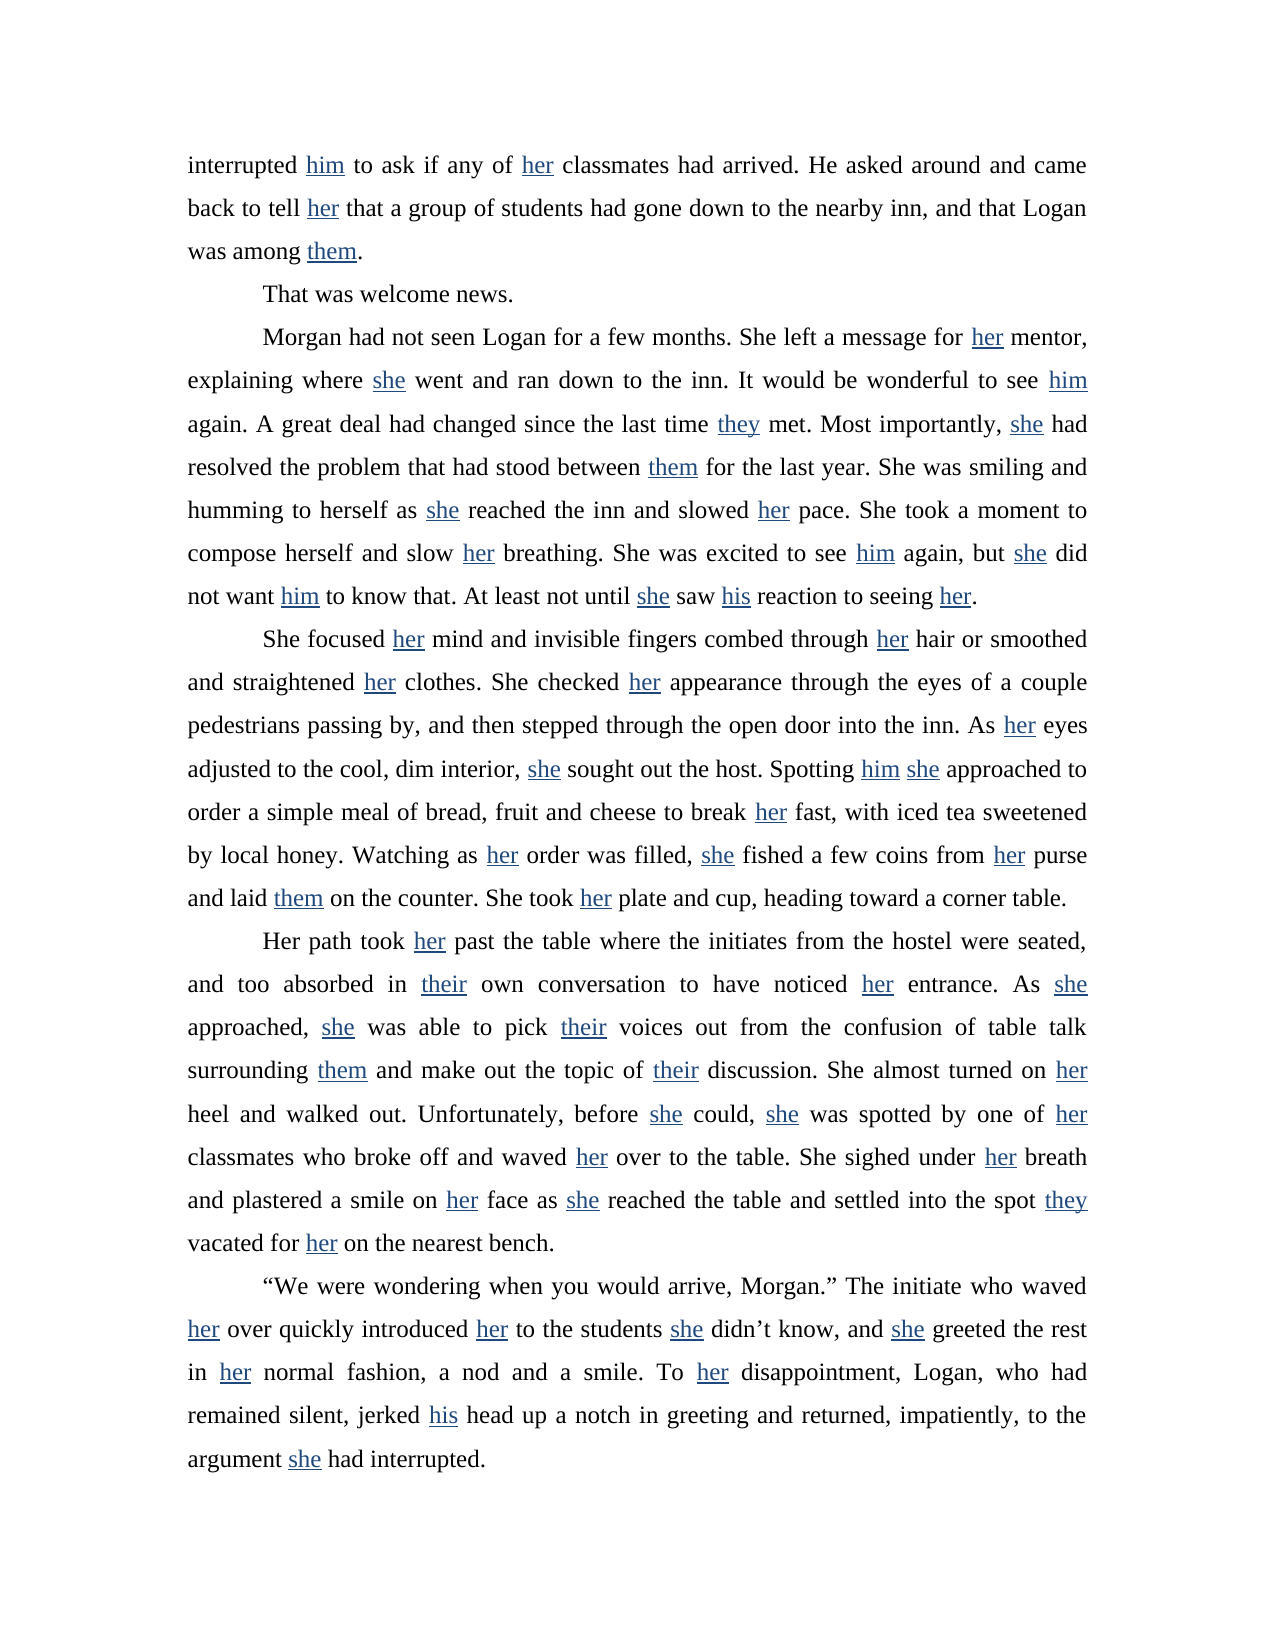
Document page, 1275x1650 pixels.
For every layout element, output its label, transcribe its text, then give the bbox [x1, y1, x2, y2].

text Morgan had not seen Logan for a few months. She left a message for her mentor, explaining where she went and ran down to the inn. It would be wonderful to see him again. A great deal had changed since the last time they met. Most importantly, she had resolved the problem that had stood between them for the last year. She was smiling and humming to herself as she reached the inn and slowed her pace. She took a moment to compose herself and slow her breathing. She was excited to see him again, but she did not want him to know that. At least not until she saw his reaction to seeing her. [187, 322, 1087, 610]
text She focused her mind and invisible fingers combed through her hair or smoothed and straightened her clothes. She checked her appearance through the eyes of a couple pedestrians passing by, and then stepped through the open door into the inn. As her eyes adjusted to the cool, dim interior, she sought out the host. Spotting him she approached to order a simple meal of bread, fruit and cheese to break her fast, with iced tea sweetened by local honey. Watching as her order was filled, she fished a few coins from her purse and laid them on the counter. She took her plate and cup, heading toward a corner table. [187, 624, 1087, 912]
text That was welcome news. [187, 279, 1087, 308]
text Her path took her past the table where the initiates from the hostel were seated, and too absorbed in their own conversation to have noticed her entrance. As she approached, she was able to pick their voices out from the confusion of table talk surrounding them and make out the topic of their discussion. She almost turned on her heel and walked out. Unfortunately, before she could, she was spotted by one of her classmates who broke off and waved her over to the table. She sighed under her breath and plastered a smile on her face as she reached the table and settled into the spot they vacated for her on the nearest bench. [187, 926, 1087, 1257]
text “We were wondering when you would arrive, Morgan.” The initiate who waved her over quickly introduced her to the students she didn’t know, and she greeted the rest in her normal fashion, a nod and a smile. To her disappointment, Logan, who had remained silent, jerked his head up a notch in greeting and returned, impatiently, to the argument she had interrupted. [187, 1271, 1087, 1472]
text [187, 150, 1087, 265]
